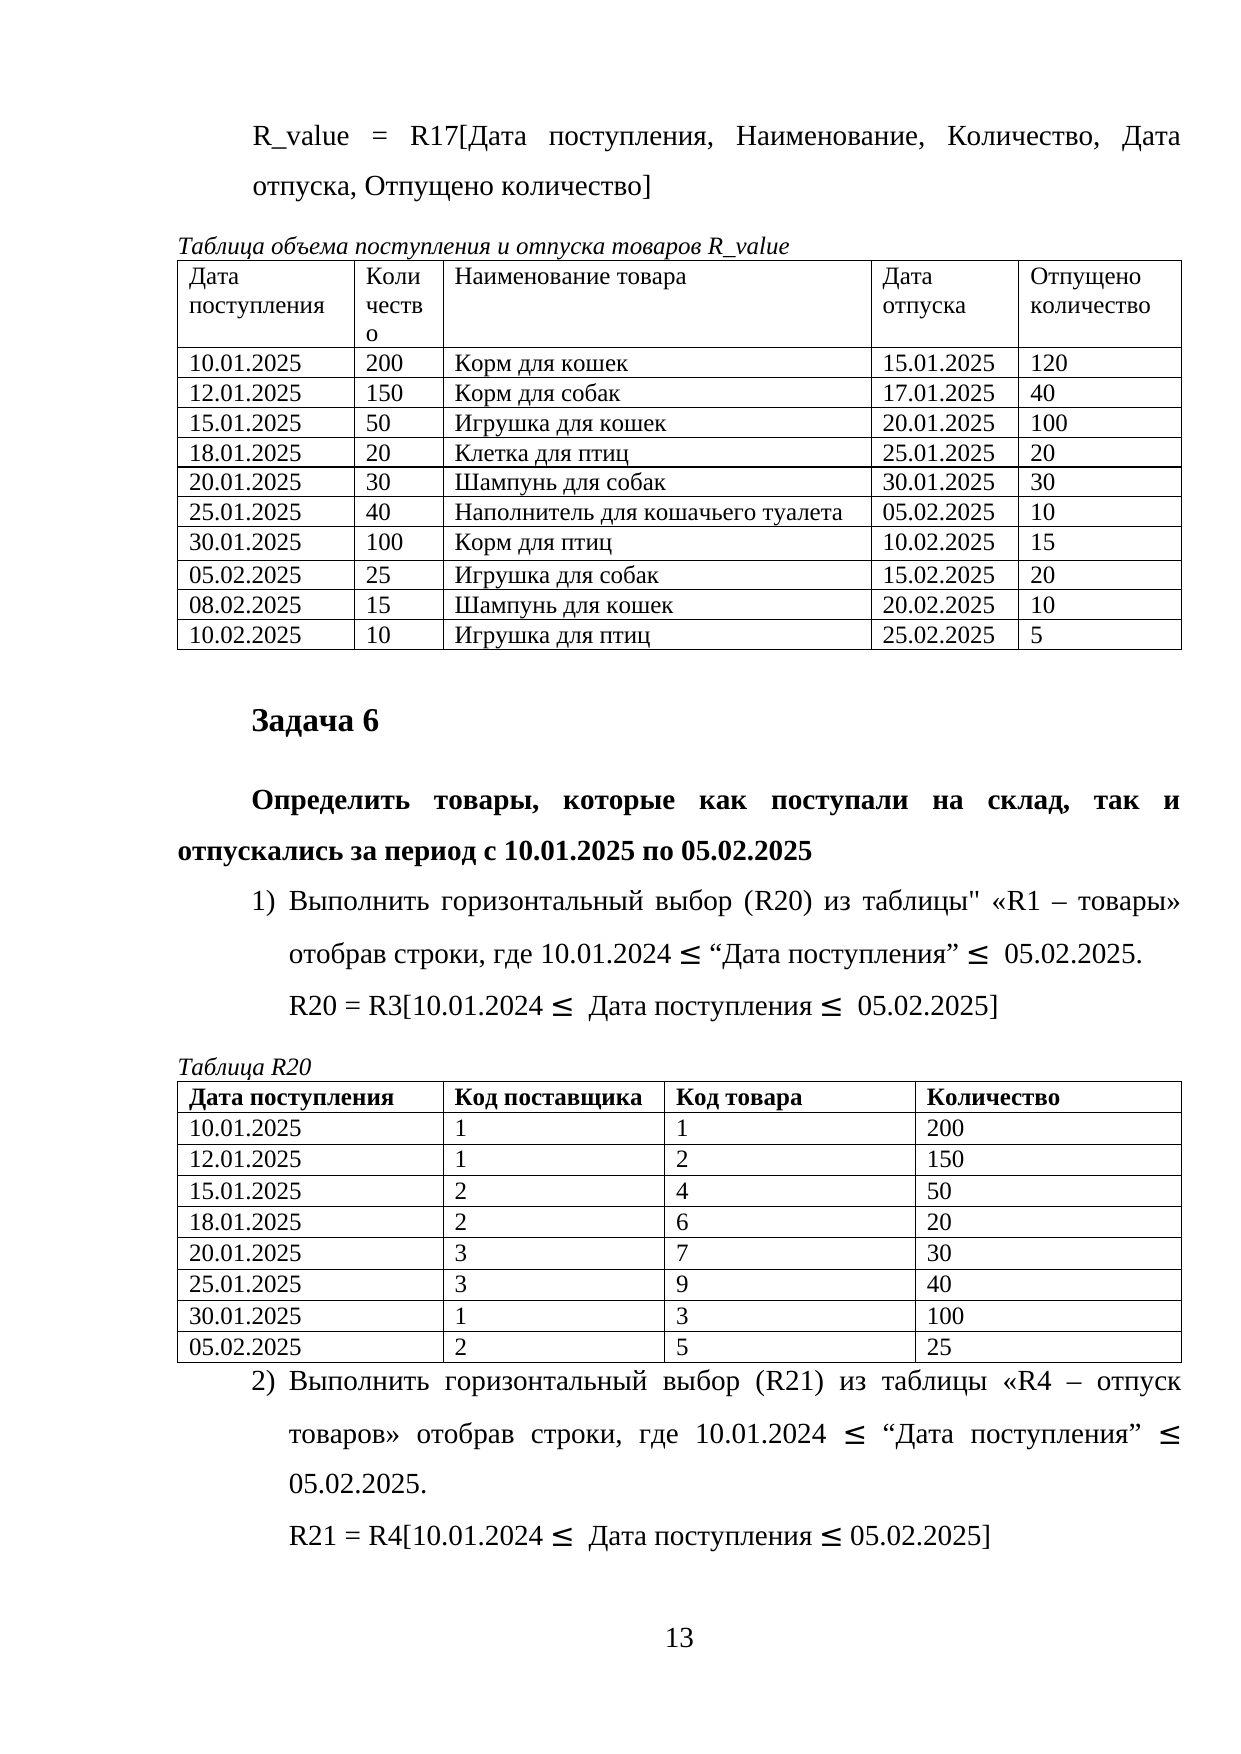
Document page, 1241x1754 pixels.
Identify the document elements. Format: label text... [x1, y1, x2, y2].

table_cell 05.02.2025 [872, 497, 1018, 526]
table_cell 10 [355, 620, 443, 649]
table_cell 3 [444, 1238, 664, 1268]
table_cell 15.02.2025 [872, 561, 1018, 589]
table_cell 15 [355, 590, 443, 619]
table_cell 20 [1019, 438, 1181, 466]
table_cell 1 [444, 1145, 664, 1175]
table_cell Игрушка для собак [444, 561, 871, 589]
table_cell Игрушка для кошек [444, 408, 871, 437]
table_cell Шампунь для кошек [444, 590, 871, 619]
table_cell 05.02.2025 [178, 561, 354, 589]
table_cell 2 [444, 1207, 664, 1237]
table_cell 2 [665, 1145, 915, 1175]
table_cell 30 [1019, 468, 1181, 496]
text Определить товары, которые как поступали на склад, так и отпускались за период с 10.01.2025 по 05.02.2025 [177, 782, 1181, 866]
table_cell 5 [1019, 620, 1181, 649]
table_header Отпущено количество [1019, 261, 1181, 347]
table_cell Корм для кошек [444, 348, 871, 377]
table_cell 15 [1019, 527, 1181, 559]
table_cell 200 [916, 1113, 1181, 1143]
table_cell 15.01.2025 [178, 408, 354, 437]
text Таблица R20 [177, 1052, 1181, 1081]
table_header Дата отпуска [872, 261, 1018, 347]
table_cell 18.01.2025 [178, 1207, 443, 1237]
table_cell 6 [665, 1207, 915, 1237]
table_cell 50 [916, 1176, 1181, 1206]
table_cell Клетка для птиц [444, 438, 871, 466]
table_cell 5 [665, 1332, 915, 1362]
table_cell 10.01.2025 [178, 348, 354, 377]
subtitle Задача 6 [177, 700, 1181, 738]
table_cell 150 [355, 378, 443, 407]
text Таблица объема поступления и отпуска товаров R_value [177, 231, 1181, 260]
table_cell 20 [355, 438, 443, 466]
table_cell 18.01.2025 [178, 438, 354, 466]
table_cell 30.01.2025 [178, 527, 354, 559]
table_header Количество [916, 1082, 1181, 1112]
list R21 = R4[10.01.2024 ≤ Дата поступления ≤ 05.02.2025] [288, 1517, 1181, 1552]
table_cell 25.02.2025 [872, 620, 1018, 649]
table_cell 10.02.2025 [178, 620, 354, 649]
table_cell 30 [916, 1238, 1181, 1268]
table_cell 10 [1019, 497, 1181, 526]
table_cell 20 [1019, 561, 1181, 589]
table_cell 100 [355, 527, 443, 559]
table_cell Шампунь для собак [444, 468, 871, 496]
table_cell 1 [444, 1301, 664, 1331]
table_cell Корм для птиц [444, 527, 871, 559]
table_cell 10.02.2025 [872, 527, 1018, 559]
table_cell 1 [444, 1113, 664, 1143]
table_cell 12.01.2025 [178, 378, 354, 407]
table_cell 10.01.2025 [178, 1113, 443, 1143]
table_cell 15.01.2025 [872, 348, 1018, 377]
table_cell 20.01.2025 [178, 468, 354, 496]
table_cell 20.02.2025 [872, 590, 1018, 619]
table_cell 10 [1019, 590, 1181, 619]
table_cell 15.01.2025 [178, 1176, 443, 1206]
table_cell 20.01.2025 [872, 408, 1018, 437]
table_cell 25.01.2025 [178, 1270, 443, 1300]
list Выполнить горизонтальный выбор (R21) из таблицы «R4 – отпуск товаров» отобрав строки, где 10.01.2024 ≤ “Дата поступления” ≤ 05.02.2025. [251, 1363, 1181, 1500]
table_cell 25.01.2025 [872, 438, 1018, 466]
table_cell 1 [665, 1113, 915, 1143]
table_cell 3 [665, 1301, 915, 1331]
table_cell Наполнитель для кошачьего туалета [444, 497, 871, 526]
list R20 = R3[10.01.2024 ≤ Дата поступления ≤ 05.02.2025] [288, 987, 1181, 1022]
list Выполнить горизонтальный выбор (R20) из таблицы" «R1 – товары» отобрав строки, где 10.01.2024 ≤ “Дата поступления” ≤ 05.02.2025. [251, 883, 1181, 969]
table_header Код поставщика [444, 1082, 664, 1112]
table_cell 05.02.2025 [178, 1332, 443, 1362]
table_cell 7 [665, 1238, 915, 1268]
table_cell 2 [444, 1332, 664, 1362]
table_cell 40 [916, 1270, 1181, 1300]
table_cell 25.01.2025 [178, 497, 354, 526]
table_cell 17.01.2025 [872, 378, 1018, 407]
table_cell 20 [916, 1207, 1181, 1237]
table_cell 08.02.2025 [178, 590, 354, 619]
table_cell 30.01.2025 [872, 468, 1018, 496]
table_cell 100 [1019, 408, 1181, 437]
table_header Дата поступления [178, 261, 354, 347]
list R_value = R17[Дата поступления, Наименование, Количество, Дата отпуска, Отпущено количество] [252, 118, 1181, 202]
table_cell 20.01.2025 [178, 1238, 443, 1268]
table_cell 12.01.2025 [178, 1145, 443, 1175]
table_cell 25 [916, 1332, 1181, 1362]
table_cell Игрушка для птиц [444, 620, 871, 649]
table_cell 50 [355, 408, 443, 437]
table_cell 3 [444, 1270, 664, 1300]
table_cell 40 [1019, 378, 1181, 407]
table_cell 30.01.2025 [178, 1301, 443, 1331]
table_cell 40 [355, 497, 443, 526]
table_header Код товара [665, 1082, 915, 1112]
table_cell Корм для собак [444, 378, 871, 407]
table_header Количество [355, 261, 443, 347]
table_cell 120 [1019, 348, 1181, 377]
table_cell 30 [355, 468, 443, 496]
table_cell 200 [355, 348, 443, 377]
table_cell 150 [916, 1145, 1181, 1175]
table_header Наименование товара [444, 261, 871, 347]
table_header Дата поступления [178, 1082, 443, 1112]
table_cell 9 [665, 1270, 915, 1300]
table_cell 100 [916, 1301, 1181, 1331]
table_cell 2 [444, 1176, 664, 1206]
table_cell 25 [355, 561, 443, 589]
table_cell 4 [665, 1176, 915, 1206]
